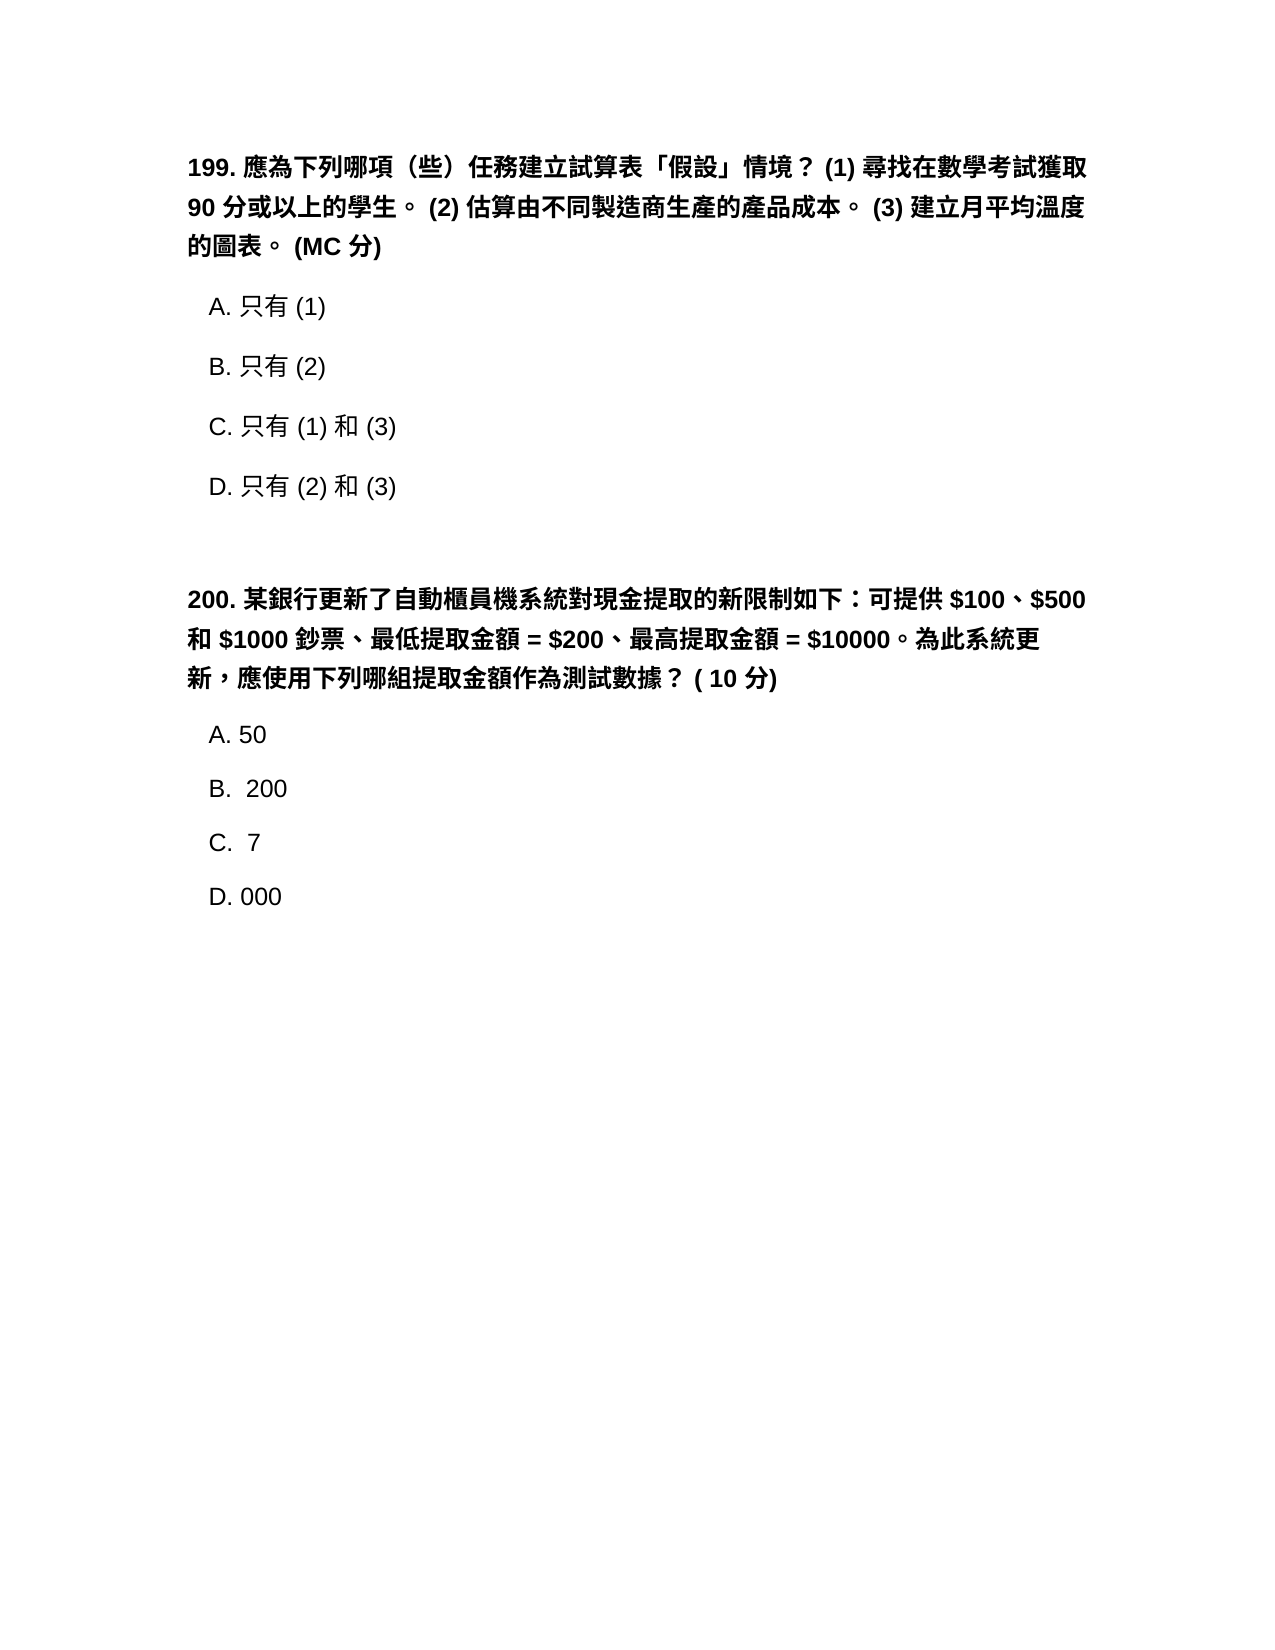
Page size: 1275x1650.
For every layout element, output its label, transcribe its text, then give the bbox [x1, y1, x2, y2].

text C. 只有 (1) 和 (3) [187, 408, 1087, 442]
text D. 只有 (2) 和 (3) [187, 468, 1087, 502]
text A. 50 [187, 721, 1087, 749]
text A. 只有 (1) [187, 288, 1087, 322]
text B. 只有 (2) [187, 348, 1087, 382]
text B. 200 [187, 774, 1087, 803]
text C. 7 [187, 828, 1087, 857]
text 200. 某銀行更新了自動櫃員機系統對現金提取的新限制如下：可提供 $100、$500 和 $1000 鈔票、最低提取金額 = $200、最高提取金額 = $10000。為此系統更新，應使用下列哪組提取金額作為測試數據？ ( 10 分) [187, 582, 1087, 694]
text D. 000 [187, 882, 1087, 911]
text 199. 應為下列哪項（些）任務建立試算表「假設」情境？ (1) 尋找在數學考試獲取 90 分或以上的學生。 (2) 估算由不同製造商生產的產品成本。 (3) 建立月平均溫度的圖表。 (MC 分) [187, 150, 1087, 262]
